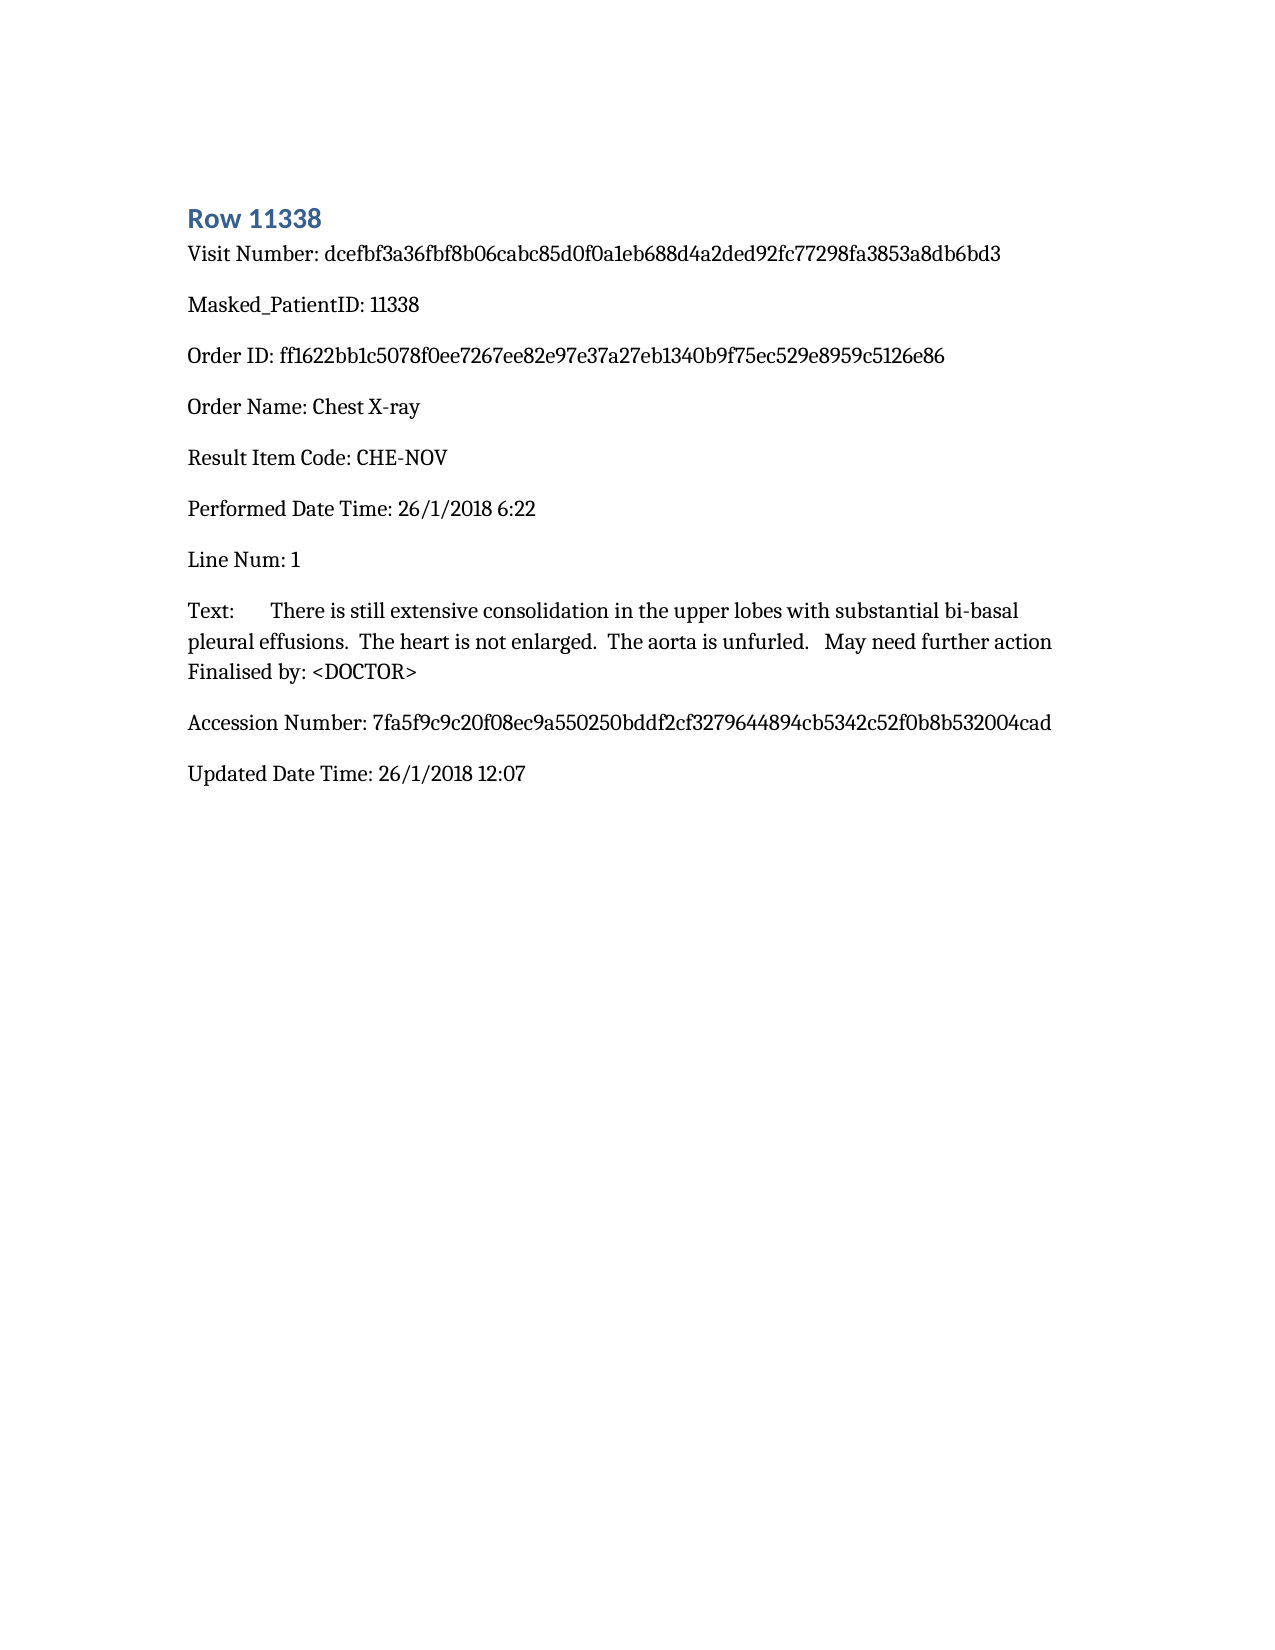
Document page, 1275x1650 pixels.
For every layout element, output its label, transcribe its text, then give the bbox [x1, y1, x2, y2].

text Performed Date Time: 26/1/2018 6:22 [187, 496, 1087, 522]
text Result Item Code: CHE-NOV [187, 445, 1087, 471]
text Masked_PatientID: 11338 [187, 292, 1087, 318]
text Visit Number: dcefbf3a36fbf8b06cabc85d0f0a1eb688d4a2ded92fc77298fa3853a8db6bd3 [187, 241, 1087, 267]
text Order Name: Chest X-ray [187, 394, 1087, 420]
text Text: There is still extensive consolidation in the upper lobes with substantial bi-basal pleural effusions. The heart is not enlarged. The aorta is unfurled. May need further action Finalised by: <DOCTOR> [187, 598, 1087, 685]
text Accession Number: 7fa5f9c9c20f08ec9a550250bddf2cf3279644894cb5342c52f0b8b532004cad [187, 710, 1087, 736]
text Line Num: 1 [187, 547, 1087, 573]
subtitle Row 11338 [187, 200, 1087, 236]
text Order ID: ff1622bb1c5078f0ee7267ee82e97e37a27eb1340b9f75ec529e8959c5126e86 [187, 343, 1087, 369]
text Updated Date Time: 26/1/2018 12:07 [187, 761, 1087, 787]
